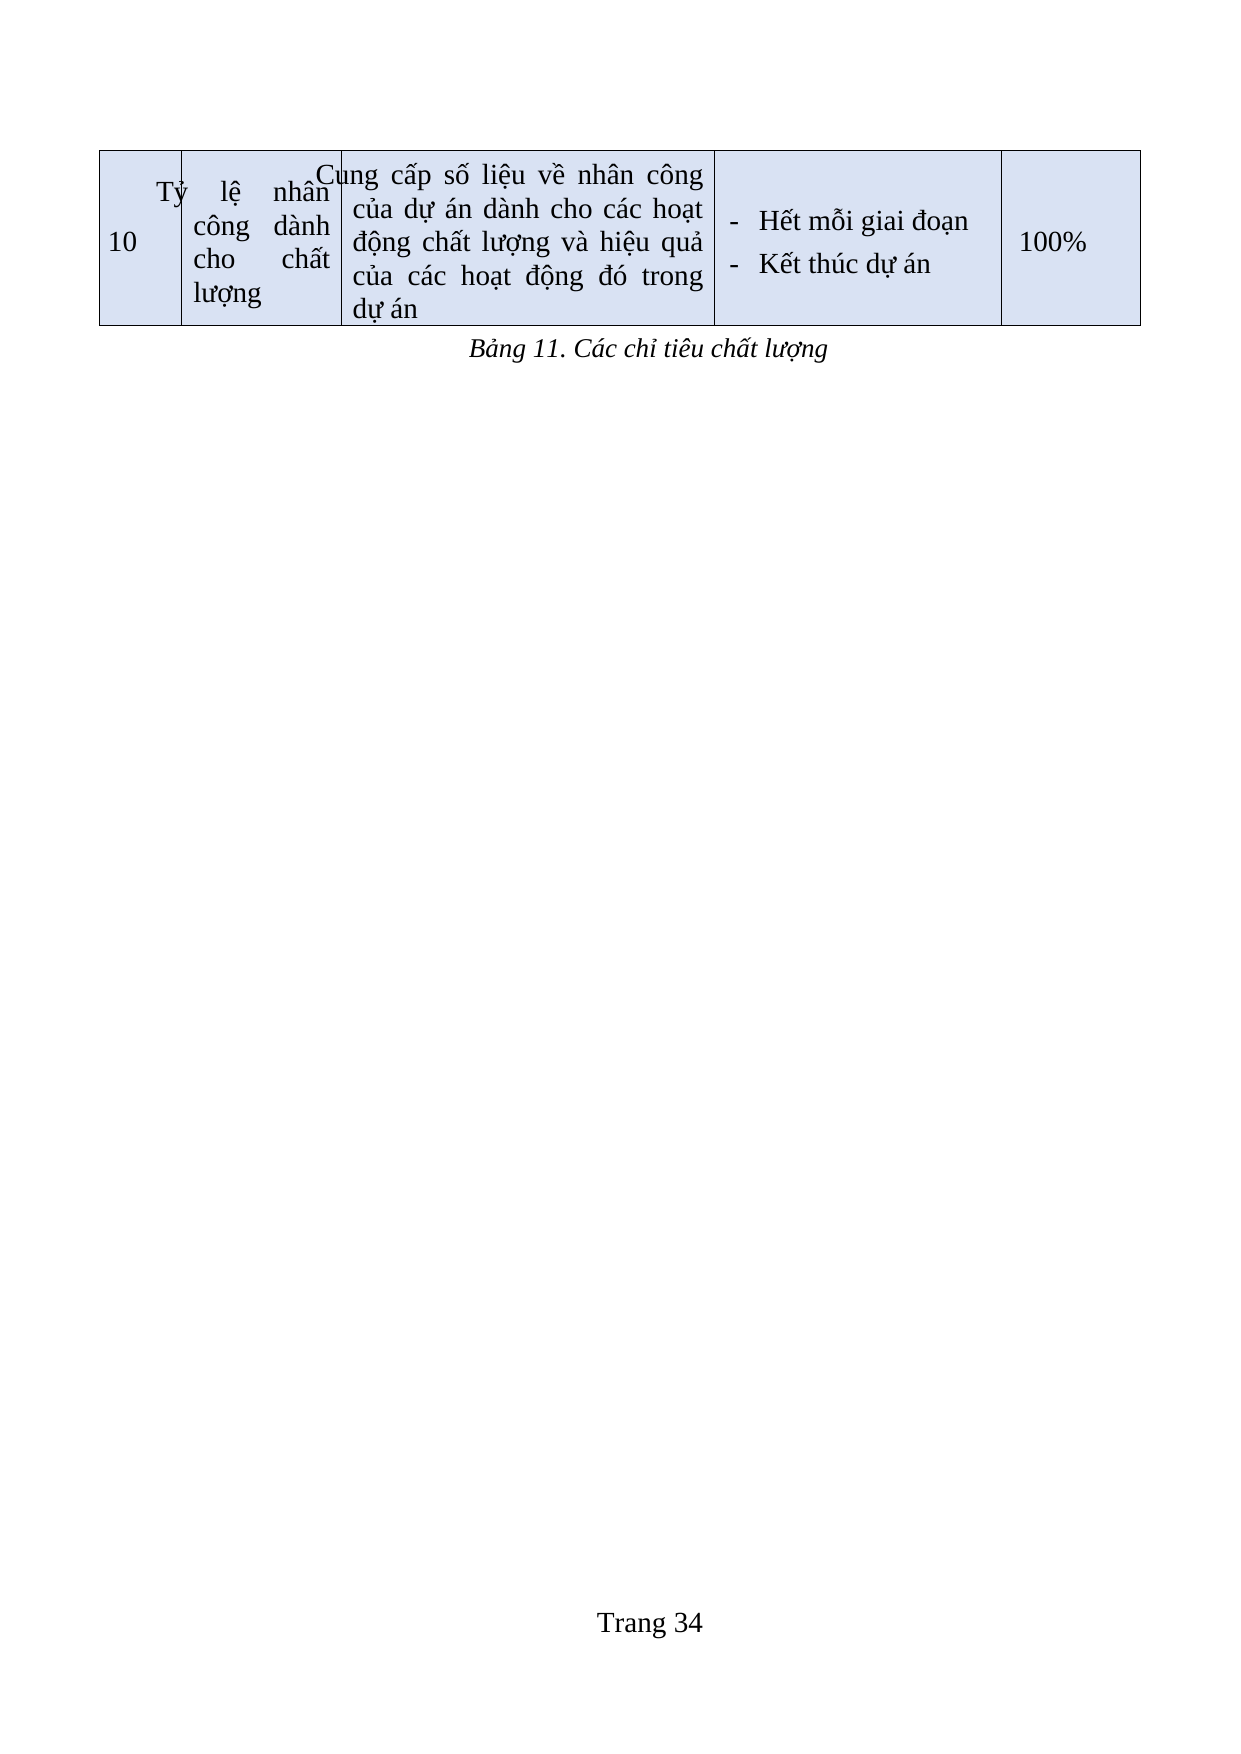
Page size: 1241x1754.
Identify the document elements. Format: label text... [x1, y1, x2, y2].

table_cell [715, 151, 1001, 325]
table_cell Cung cấp số liệu về nhân công của dự án dành cho các hoạt động chất lượng và hiệu quả của các hoạt động đó trong dự án [342, 151, 714, 325]
table_cell 100% [1002, 151, 1140, 325]
table_cell 10 [100, 151, 181, 325]
text Bảng 11. Các chỉ tiêu chất lượng [209, 332, 1090, 363]
table_cell Tỷ lệ nhân công dành cho chất lượng [182, 151, 341, 325]
